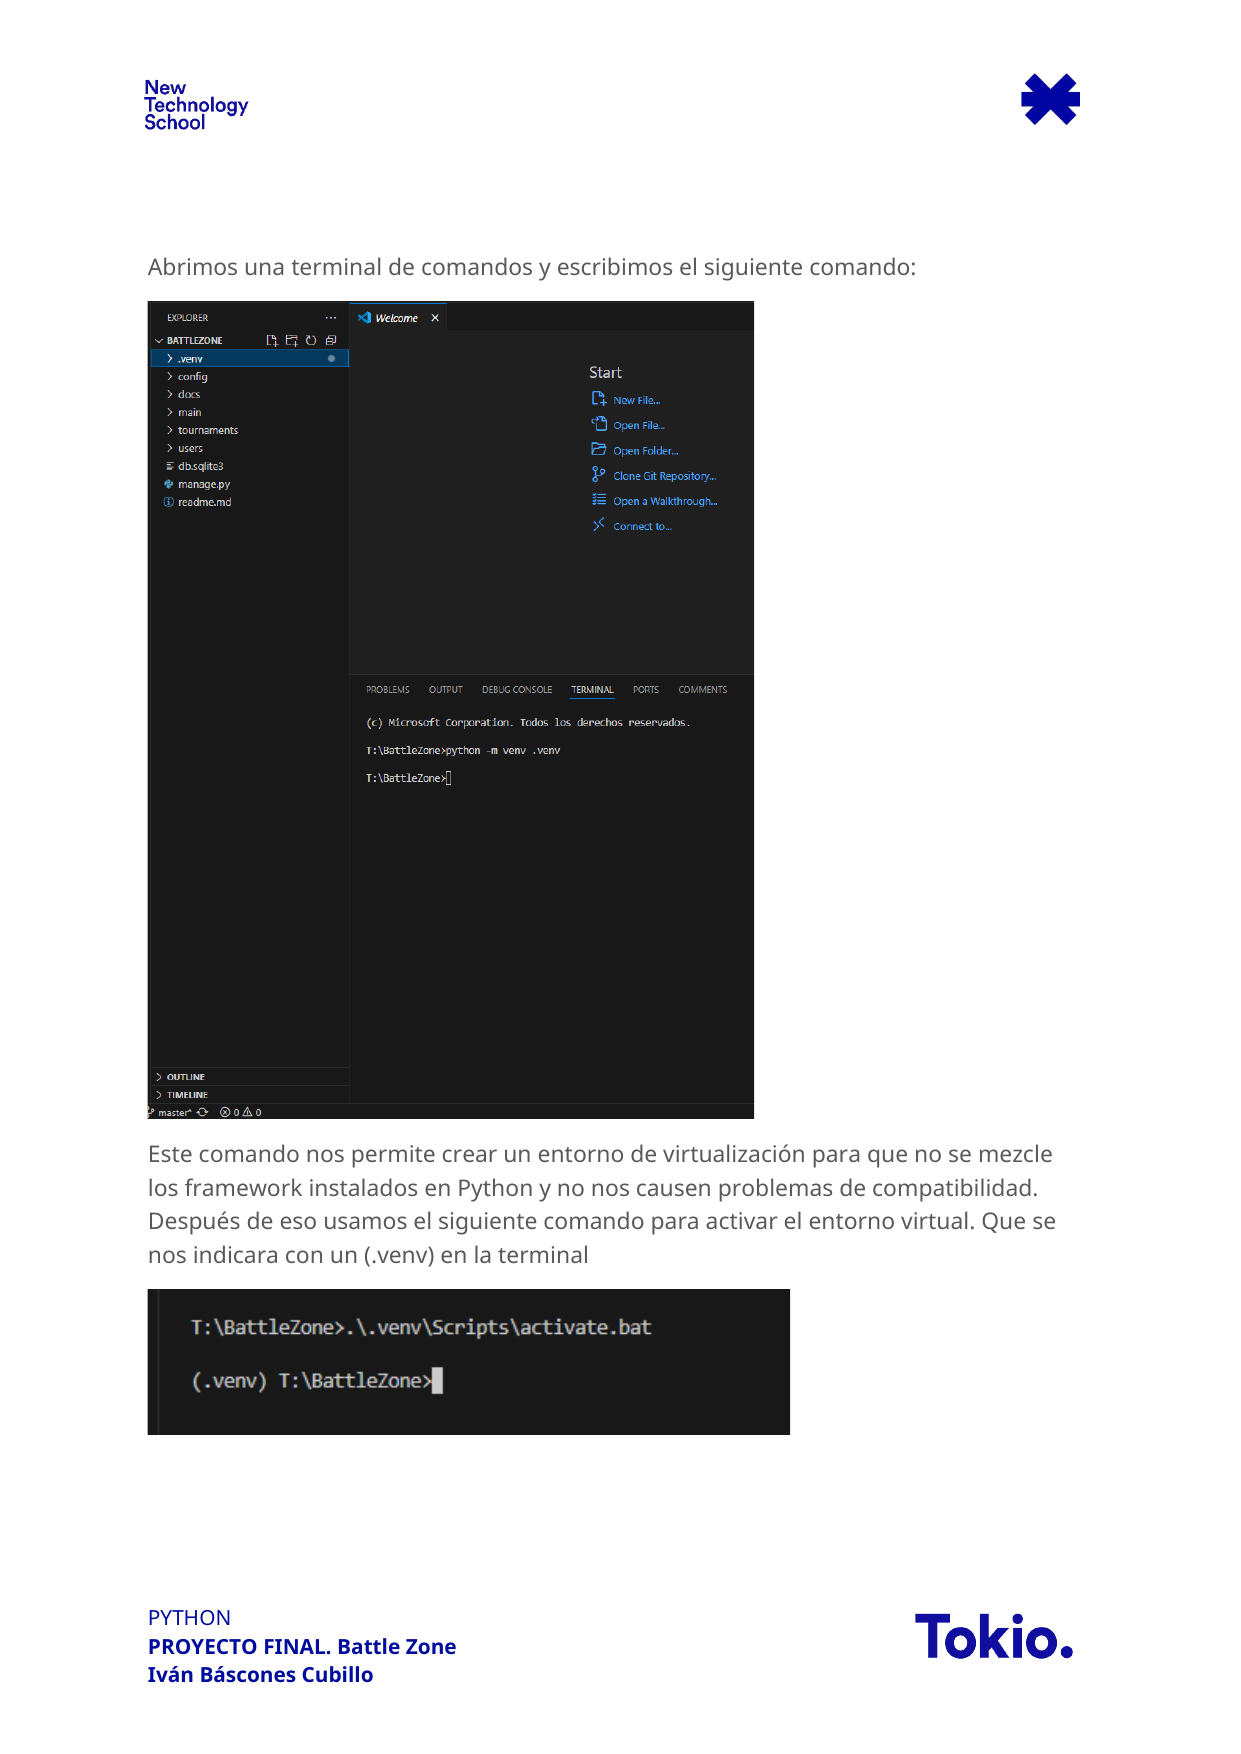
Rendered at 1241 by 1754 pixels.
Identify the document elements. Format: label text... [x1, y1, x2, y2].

picture [147, 301, 755, 1119]
text Este comando nos permite crear un entorno de virtualización para que no se mezcle los framework instalados en Python y no nos causen problemas de compatibilidad. Después de eso usamos el siguiente comando para activar el entorno virtual. Que se nos indicara con un (.venv) en la terminal [148, 1138, 1078, 1270]
picture [908, 1591, 1078, 1680]
picture [147, 1289, 791, 1435]
text Abrimos una terminal de comandos y escribimos el siguiente comando: [148, 251, 1078, 282]
picture [1022, 74, 1080, 125]
picture [139, 74, 253, 134]
